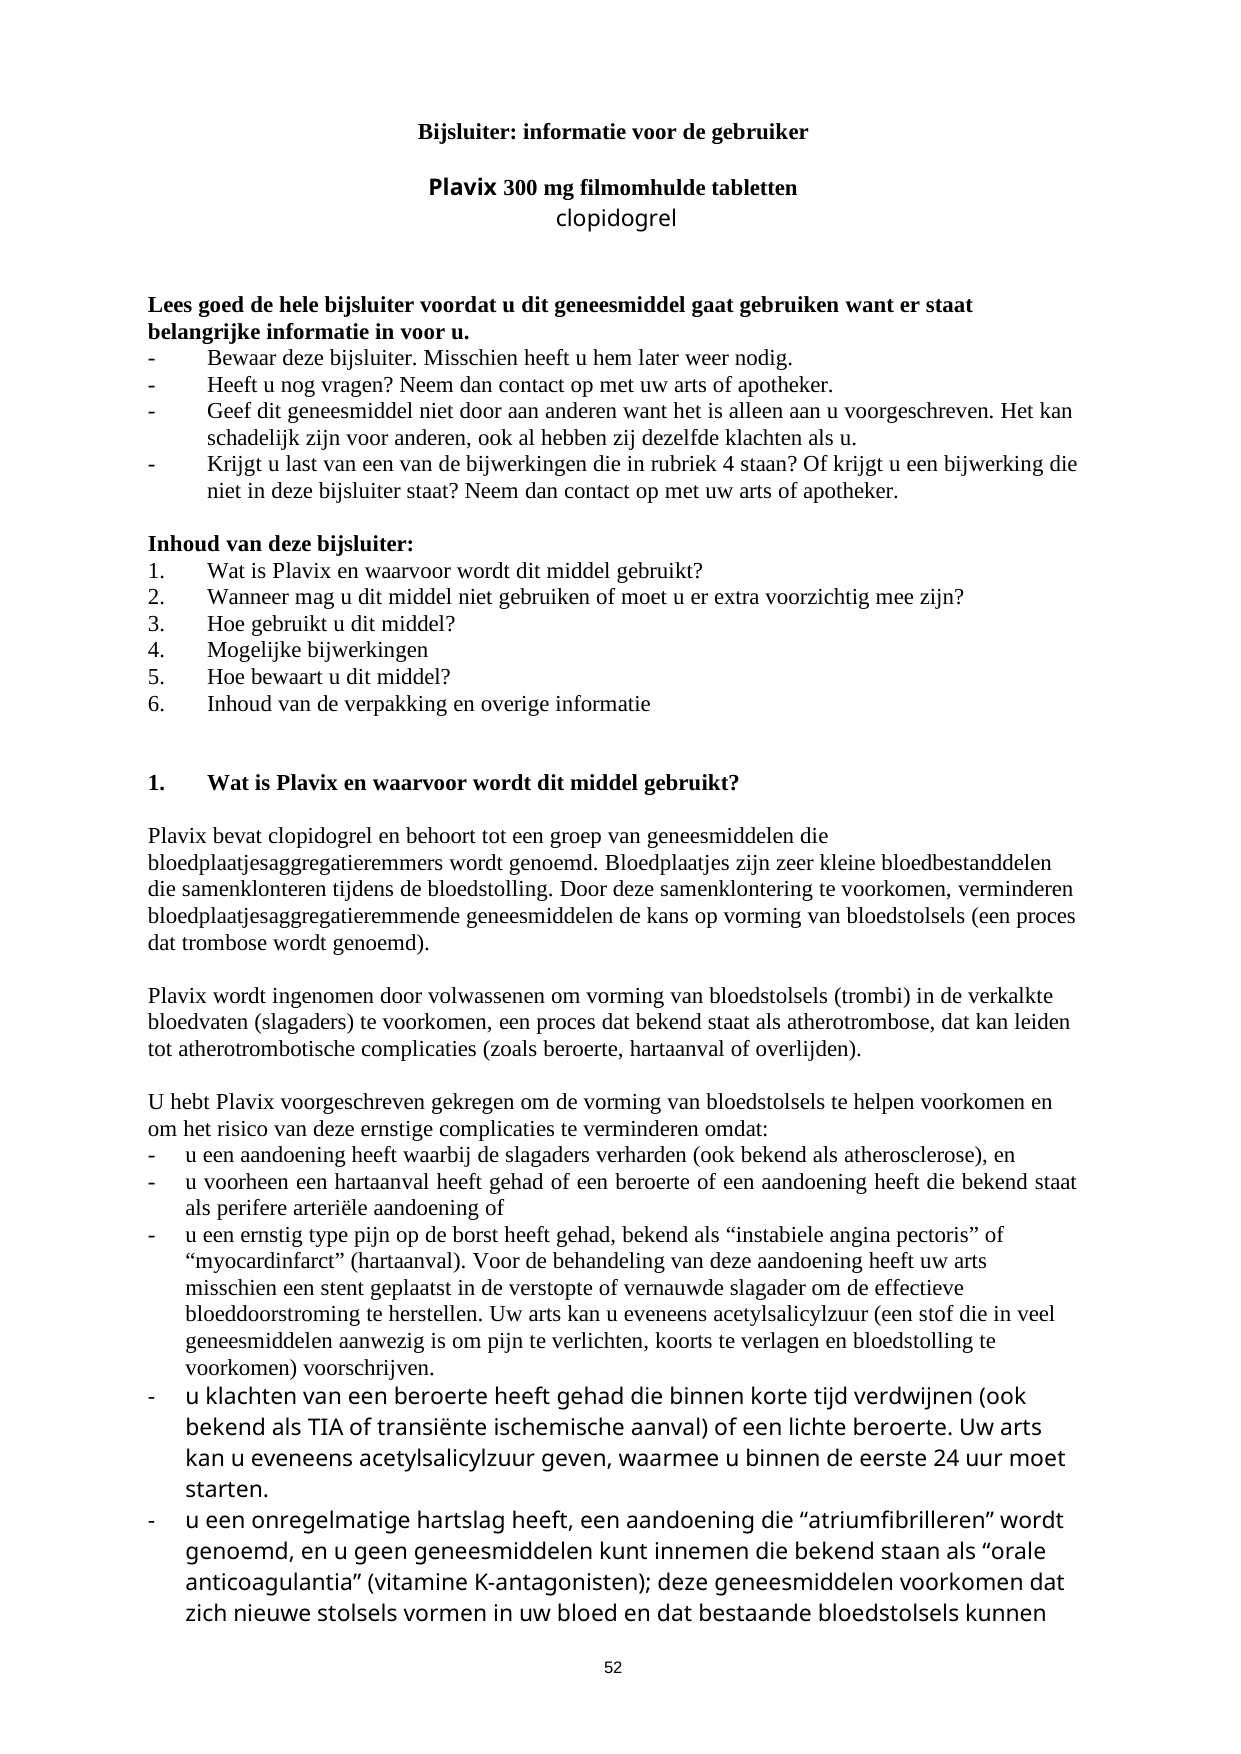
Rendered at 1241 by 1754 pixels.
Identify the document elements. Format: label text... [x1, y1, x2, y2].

list 2. Wanneer mag u dit middel niet gebruiken of moet u er extra voorzichtig mee zijn? [148, 583, 1081, 610]
list Bewaar deze bijsluiter. Misschien heeft u hem later weer nodig. [148, 344, 1079, 371]
list Heeft u nog vragen? Neem dan contact op met uw arts of apotheker. [148, 371, 1079, 397]
list 1. Wat is Plavix en waarvoor wordt dit middel gebruikt? [148, 557, 1081, 583]
text Plavix 300 mg filmomhulde tabletten [148, 171, 1078, 202]
list 6. Inhoud van de verpakking en overige informatie [148, 689, 1081, 716]
list Geef dit geneesmiddel niet door aan anderen want het is alleen aan u voorgeschreven. Het kan schadelijk zijn voor anderen, ook al hebben zij dezelfde klachten als u. [148, 397, 1079, 450]
list u klachten van een beroerte heeft gehad die binnen korte tijd verdwijnen (ook bekend als TIA of transiënte ischemische aanval) of een lichte beroerte. Uw arts kan u eveneens acetylsalicylzuur geven, waarmee u binnen de eerste 24 uur moet starten. [148, 1380, 1078, 1504]
list u een ernstig type pijn op de borst heeft gehad, bekend als “instabiele angina pectoris” of “myocardinfarct” (hartaanval). Voor de behandeling van deze aandoening heeft uw arts misschien een stent geplaatst in de verstopte of vernauwde slagader om de effectieve bloeddoorstroming te herstellen. Uw arts kan u eveneens acetylsalicylzuur (een stof die in veel geneesmiddelen aanwezig is om pijn te verlichten, koorts te verlagen en bloedstolling te voorkomen) voorschrijven. [148, 1221, 1078, 1380]
text Lees goed de hele bijsluiter voordat u dit geneesmiddel gaat gebruiken want er staat belangrijke informatie in voor u. [148, 291, 1079, 344]
list 5. Hoe bewaart u dit middel? [148, 663, 1081, 689]
text Plavix wordt ingenomen door volwassenen om vorming van bloedstolsels (trombi) in de verkalkte bloedvaten (slagaders) te voorkomen, een proces dat bekend staat als atherotrombose, dat kan leiden tot atherotrombotische complicaties (zoals beroerte, hartaanval of overlijden). [148, 982, 1078, 1061]
list clopidogrel [148, 202, 1079, 233]
list u een aandoening heeft waarbij de slagaders verharden (ook bekend als atherosclerose), en [148, 1141, 1078, 1167]
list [148, 1504, 1078, 1628]
text Plavix bevat clopidogrel en behoort tot een groep van geneesmiddelen die bloedplaatjesaggregatieremmers wordt genoemd. Bloedplaatjes zijn zeer kleine bloedbestanddelen die samenklonteren tijdens de bloedstolling. Door deze samenklontering te voorkomen, verminderen bloedplaatjesaggregatieremmende geneesmiddelen de kans op vorming van bloedstolsels (een proces dat trombose wordt genoemd). [148, 822, 1078, 955]
list Krijgt u last van een van de bijwerkingen die in rubriek 4 staan? Of krijgt u een bijwerking die niet in deze bijsluiter staat? Neem dan contact op met uw arts of apotheker. [148, 450, 1079, 503]
list u voorheen een hartaanval heeft gehad of een beroerte of een aandoening heeft die bekend staat als perifere arteriële aandoening of [148, 1167, 1078, 1221]
text U hebt Plavix voorgeschreven gekregen om de vorming van bloedstolsels te helpen voorkomen en om het risico van deze ernstige complicaties te verminderen omdat: [148, 1088, 1078, 1141]
list Inhoud van deze bijsluiter: [148, 530, 1079, 557]
list 4. Mogelijke bijwerkingen [148, 636, 1081, 663]
text Bijsluiter: informatie voor de gebruiker [148, 118, 1078, 145]
list 3. Hoe gebruikt u dit middel? [148, 610, 1081, 636]
text 1. Wat is Plavix en waarvoor wordt dit middel gebruikt? [148, 769, 1078, 796]
